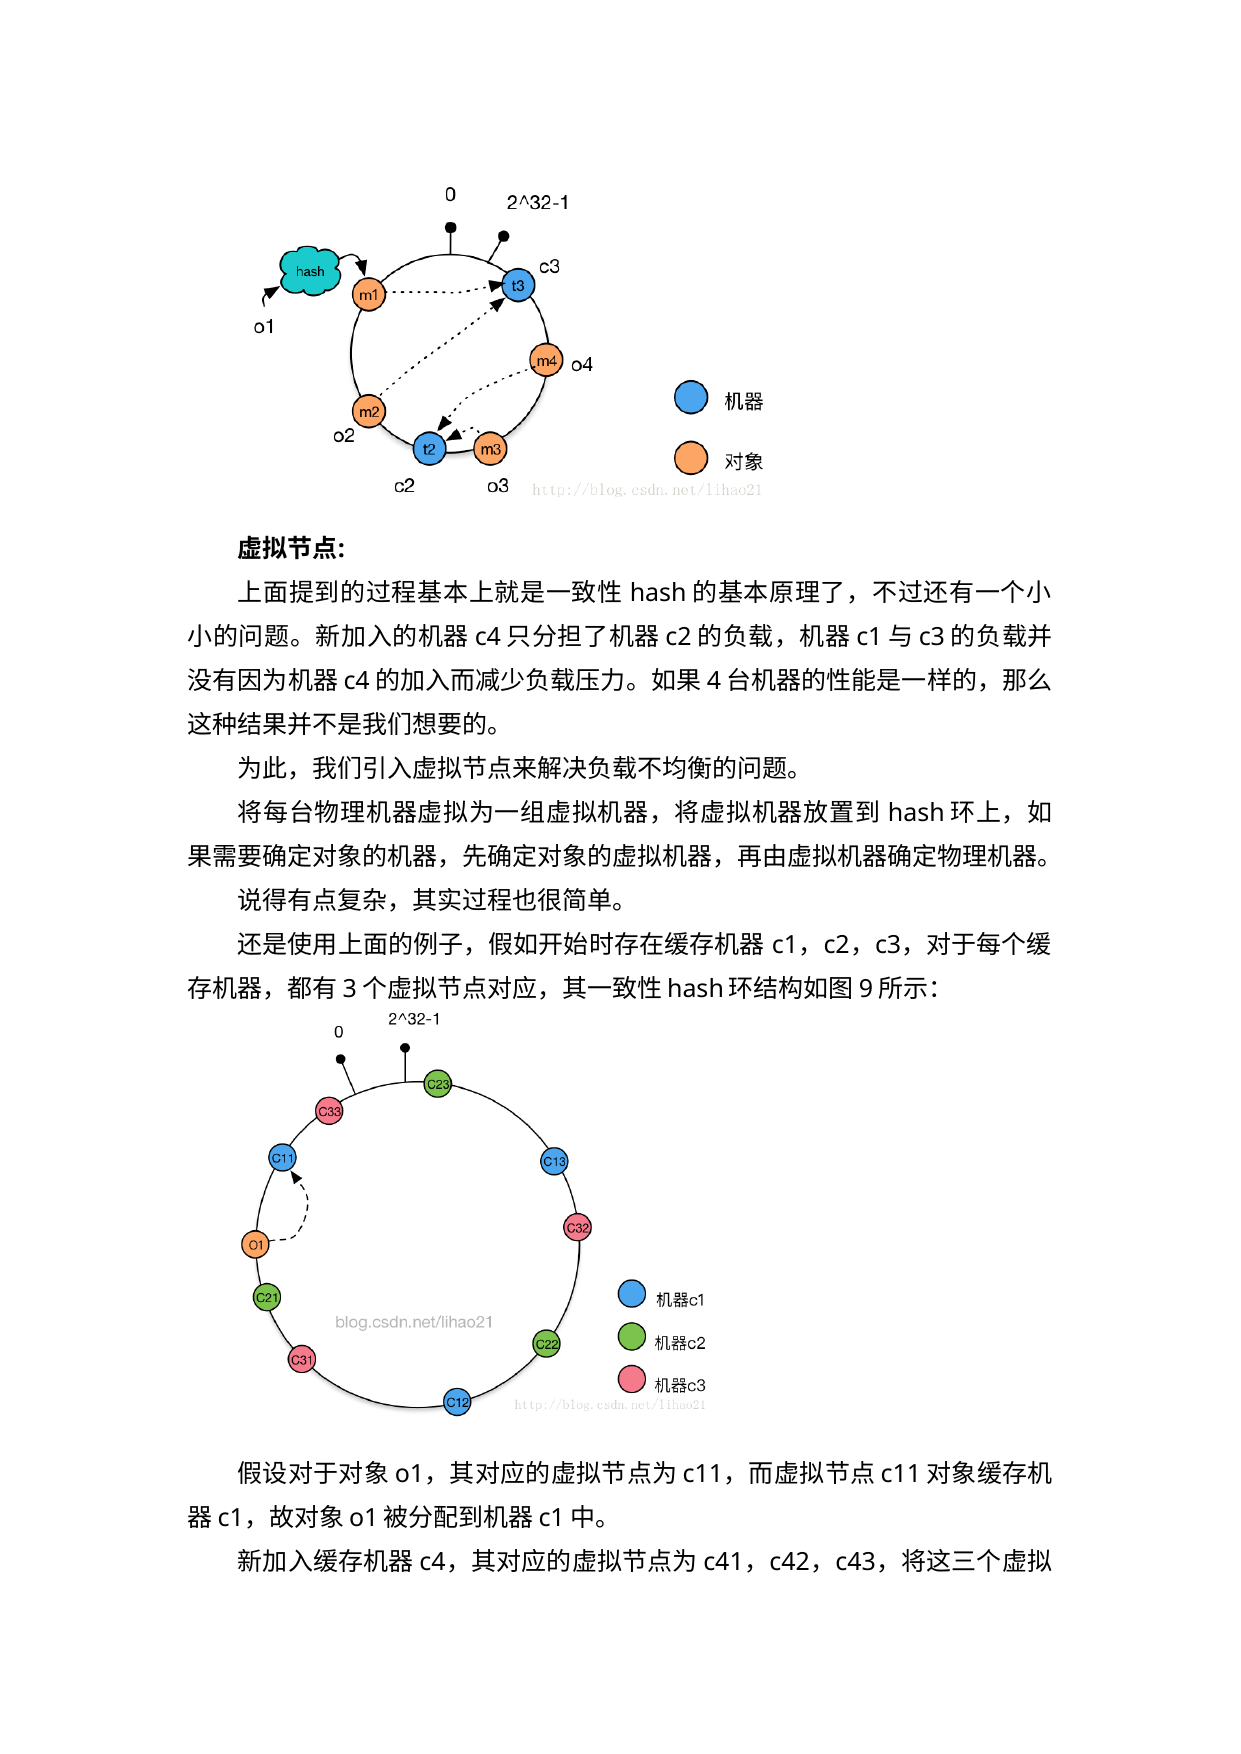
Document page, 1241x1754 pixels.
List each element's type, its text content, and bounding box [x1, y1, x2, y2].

list 上面提到的过程基本上就是一致性hash的基本原理了，不过还有一个小小的问题。新加入的机器c4只分担了机器c2的负载，机器c1与c3的负载并没有因为机器c4的加入而减少负载压力。如果4台机器的性能是一样的，那么这种结果并不是我们想要的。 [187, 568, 1053, 745]
list 说得有点复杂，其实过程也很简单。 [187, 877, 1053, 921]
list 虚拟节点: [187, 524, 1053, 568]
list 新加入缓存机器c4，其对应的虚拟节点为c41，c42，c43，将这三个虚拟节点添加到hash环中，得到的hash环结构如图10所示： [187, 1538, 1053, 1582]
list 假设对于对象o1，其对应的虚拟节点为c11，而虚拟节点c11对象缓存机器c1，故对象o1被分配到机器c1中。 [187, 1450, 1053, 1538]
list 将每台物理机器虚拟为一组虚拟机器，将虚拟机器放置到hash环上，如果需要确定对象的机器，先确定对象的虚拟机器，再由虚拟机器确定物理机器。 [187, 789, 1053, 877]
list 为此，我们引入虚拟节点来解决负载不均衡的问题。 [187, 745, 1053, 789]
picture [237, 172, 792, 506]
picture [237, 1009, 730, 1427]
list 还是使用上面的例子，假如开始时存在缓存机器c1，c2，c3，对于每个缓存机器，都有3个虚拟节点对应，其一致性hash环结构如图9所示： [187, 921, 1053, 1009]
